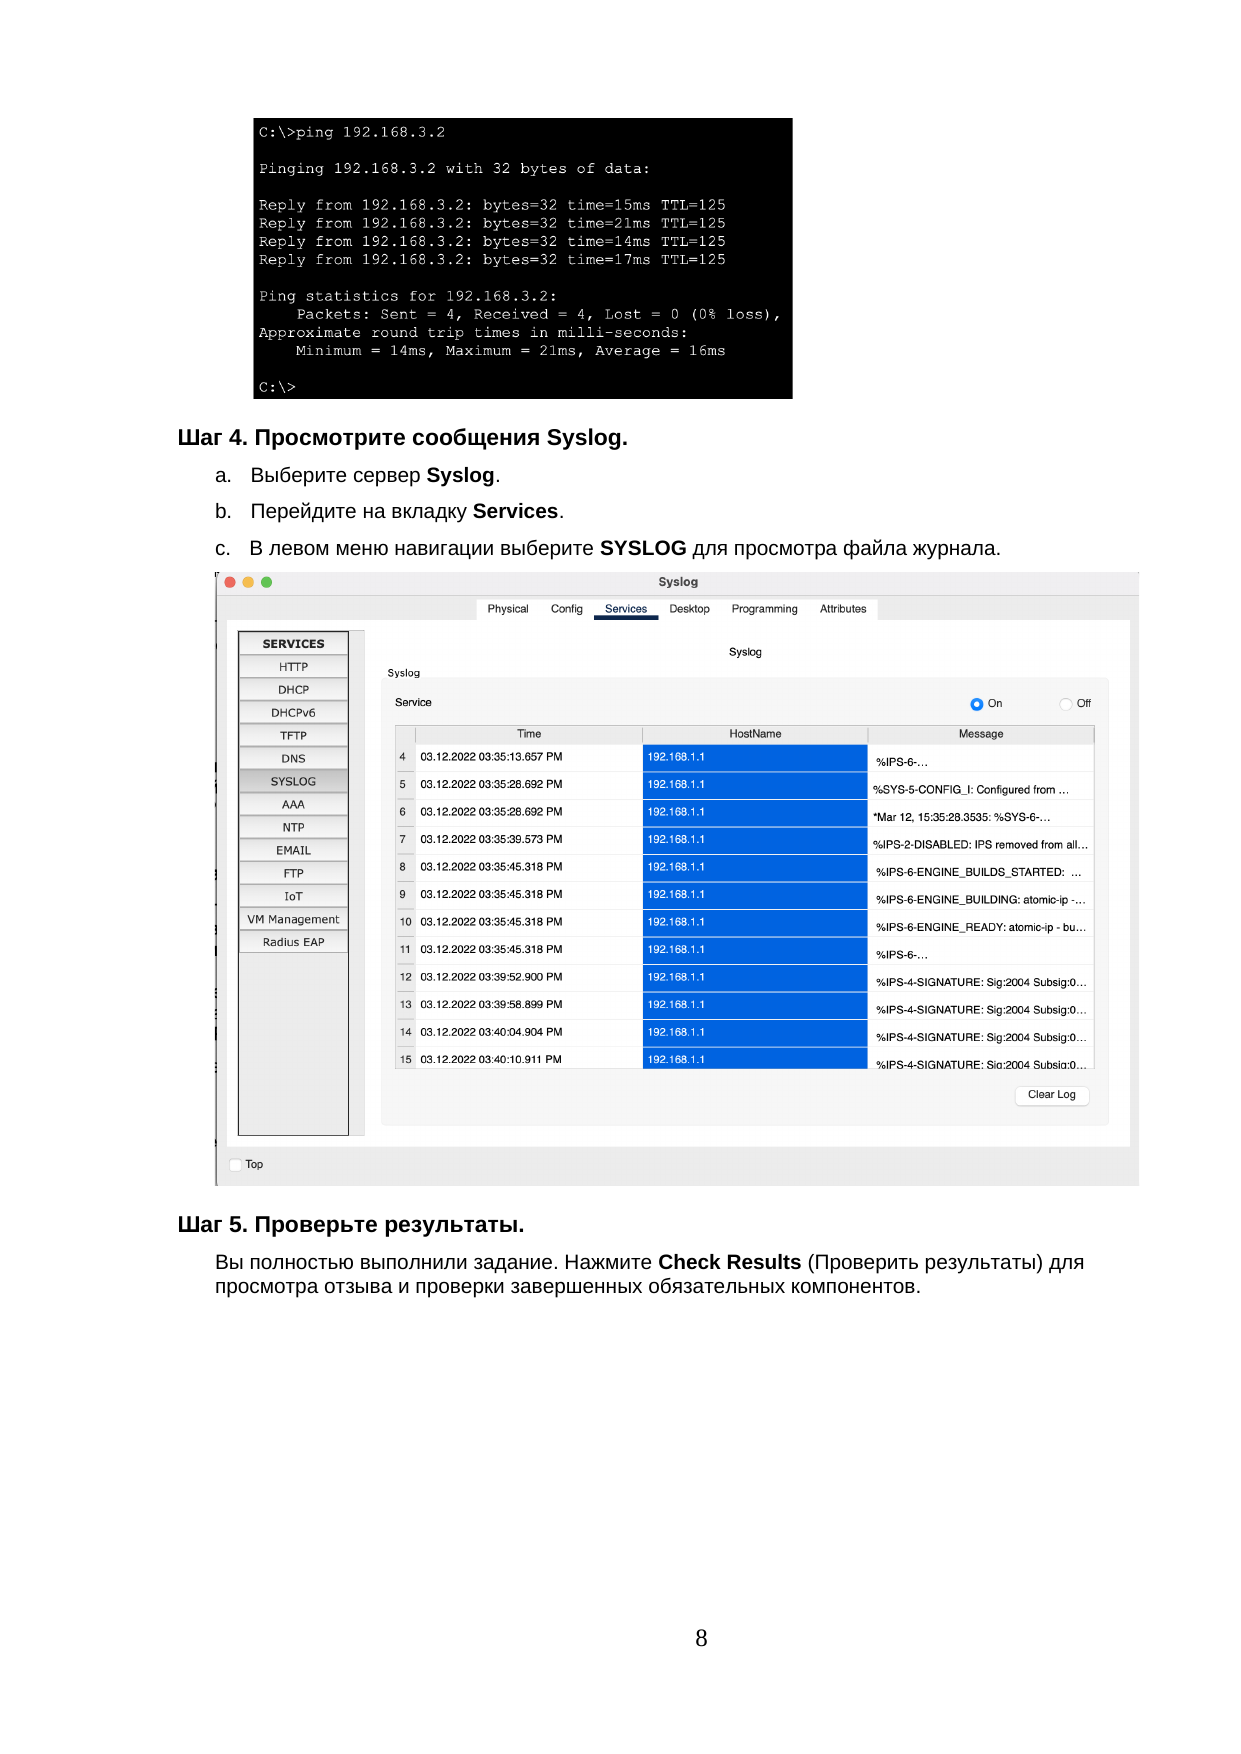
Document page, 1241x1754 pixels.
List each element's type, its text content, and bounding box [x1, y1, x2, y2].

picture [252, 118, 793, 399]
text b. Перейдите на вкладку Services. [215, 499, 1152, 523]
text c. В левом меню навигации выберите SYSLOG для просмотра файла журнала. [215, 536, 1152, 559]
text a. Выберите сервер Syslog. [215, 463, 1152, 487]
text Шаг 4. Просмотрите сообщения Syslog. [177, 424, 1152, 450]
text Вы полностью выполнили задание. Нажмите Check Results (Проверить результаты) для просмотра отзыва и проверки завершенных обязательных компонентов. [215, 1250, 1152, 1298]
text Шаг 5. Проверьте результаты. [177, 1211, 1152, 1237]
picture [214, 572, 1140, 1186]
